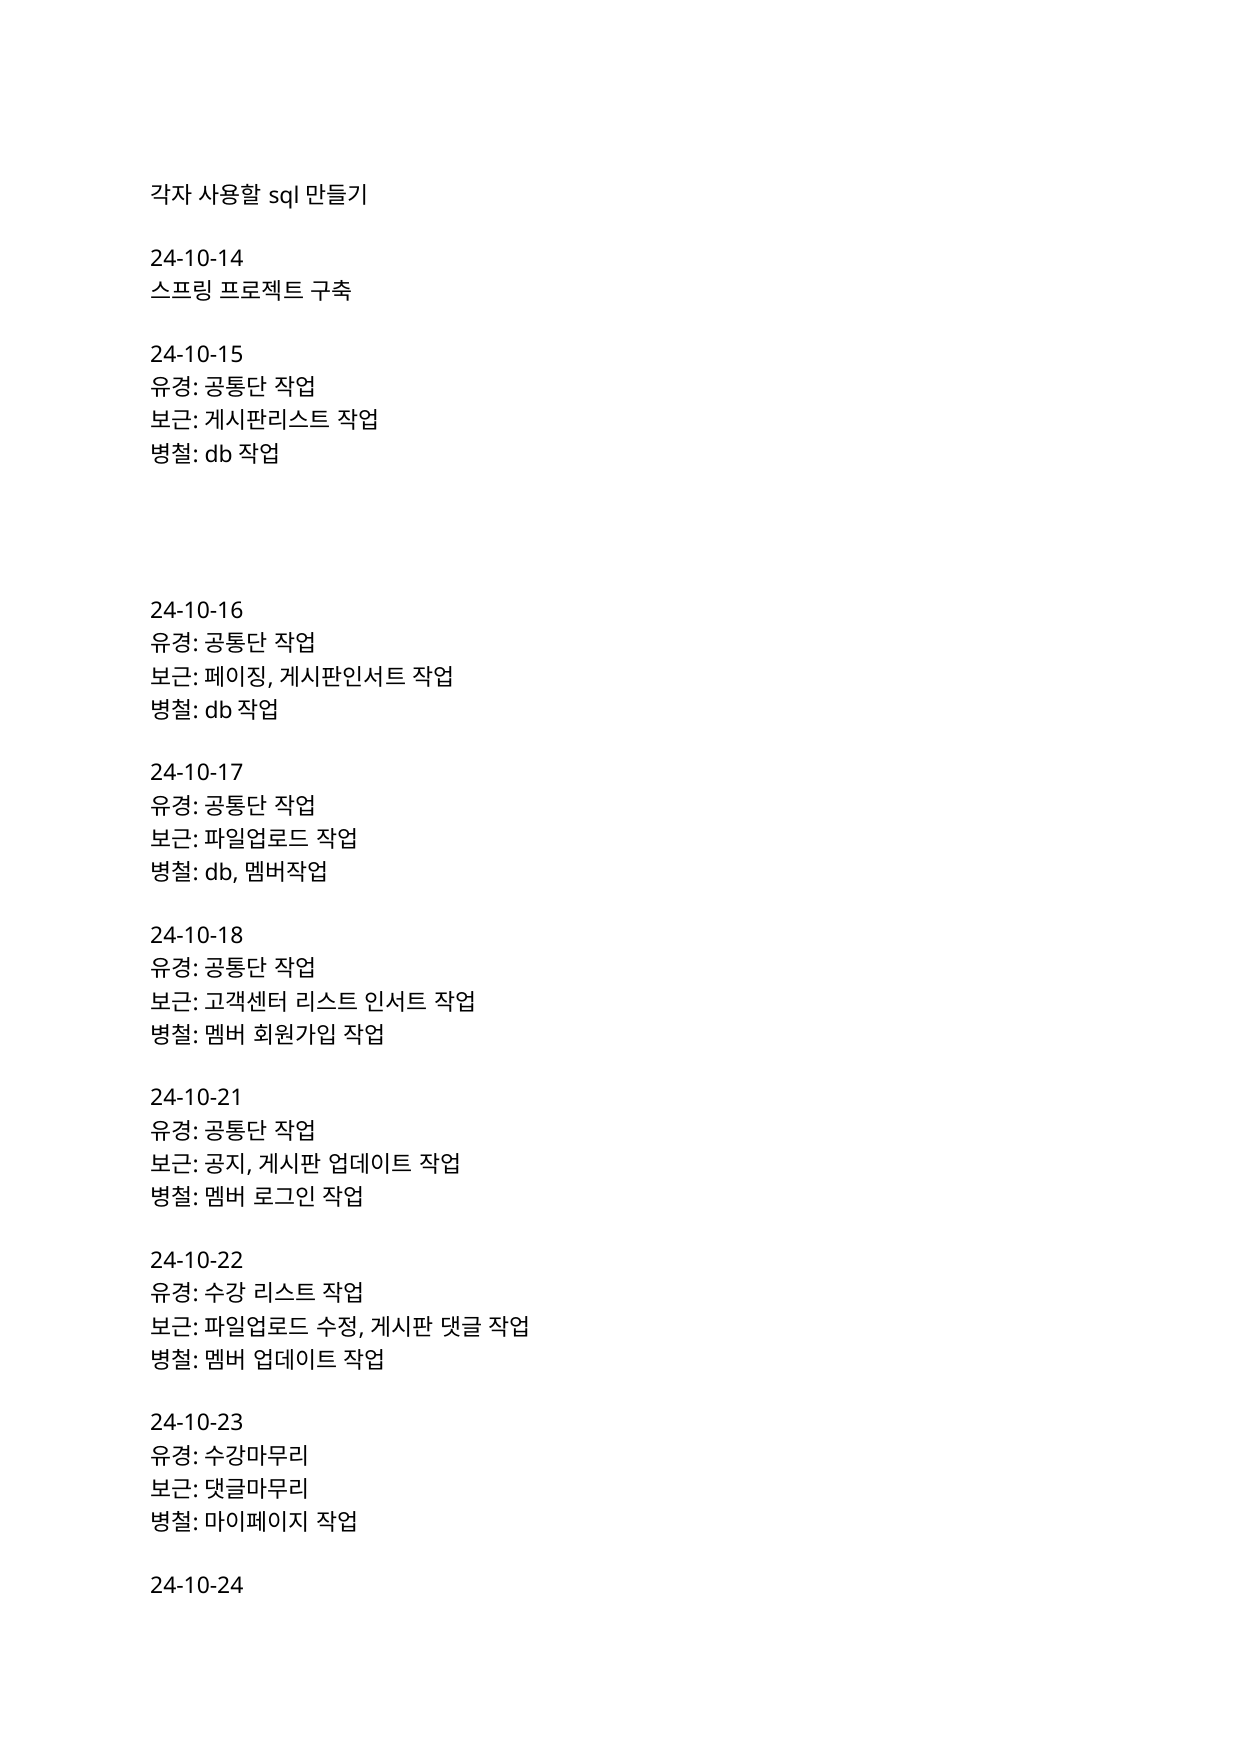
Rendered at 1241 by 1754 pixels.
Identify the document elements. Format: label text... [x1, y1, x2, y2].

text 24-10-14 [150, 242, 1090, 273]
text 병철: 멤버 회원가입 작업 [150, 1017, 1090, 1050]
text 유경: 공통단 작업 [150, 787, 1090, 821]
text 병철: 멤버 업데이트 작업 [150, 1342, 1090, 1375]
text 병철: db작업 [150, 692, 1090, 725]
text 병철: db, 멤버작업 [150, 854, 1090, 887]
text 24-10-24 [150, 1569, 1090, 1600]
text 유경: 수강 리스트 작업 [150, 1275, 1090, 1308]
text 유경: 공통단 작업 [150, 950, 1090, 983]
text 유경: 공통단 작업 [150, 369, 1090, 402]
text 병철: 멤버 로그인 작업 [150, 1179, 1090, 1212]
text 유경: 수강마무리 [150, 1437, 1090, 1471]
text 보근: 파일업로드 수정, 게시판 댓글 작업 [150, 1308, 1090, 1342]
text 스프링 프로젝트 구축 [150, 273, 1090, 306]
text 24-10-17 [150, 756, 1090, 787]
text 24-10-18 [150, 919, 1090, 950]
text 병철: db 작업 [150, 435, 1090, 469]
text 보근: 댓글마무리 [150, 1471, 1090, 1504]
text 보근: 고객센터 리스트 인서트 작업 [150, 983, 1090, 1017]
text 보근: 파일업로드 작업 [150, 821, 1090, 854]
text 24-10-16 [150, 594, 1090, 625]
text 보근: 페이징, 게시판인서트 작업 [150, 658, 1090, 692]
text 유경: 공통단 작업 [150, 1112, 1090, 1146]
text 병철: 마이페이지 작업 [150, 1504, 1090, 1537]
text 보근: 공지, 게시판 업데이트 작업 [150, 1146, 1090, 1179]
text 보근: 게시판리스트 작업 [150, 402, 1090, 435]
text 각자 사용할 sql 만들기 [150, 177, 1090, 211]
text 24-10-23 [150, 1406, 1090, 1437]
text 24-10-22 [150, 1244, 1090, 1275]
text 24-10-15 [150, 337, 1090, 369]
text 24-10-21 [150, 1081, 1090, 1112]
text 유경: 공통단 작업 [150, 625, 1090, 658]
